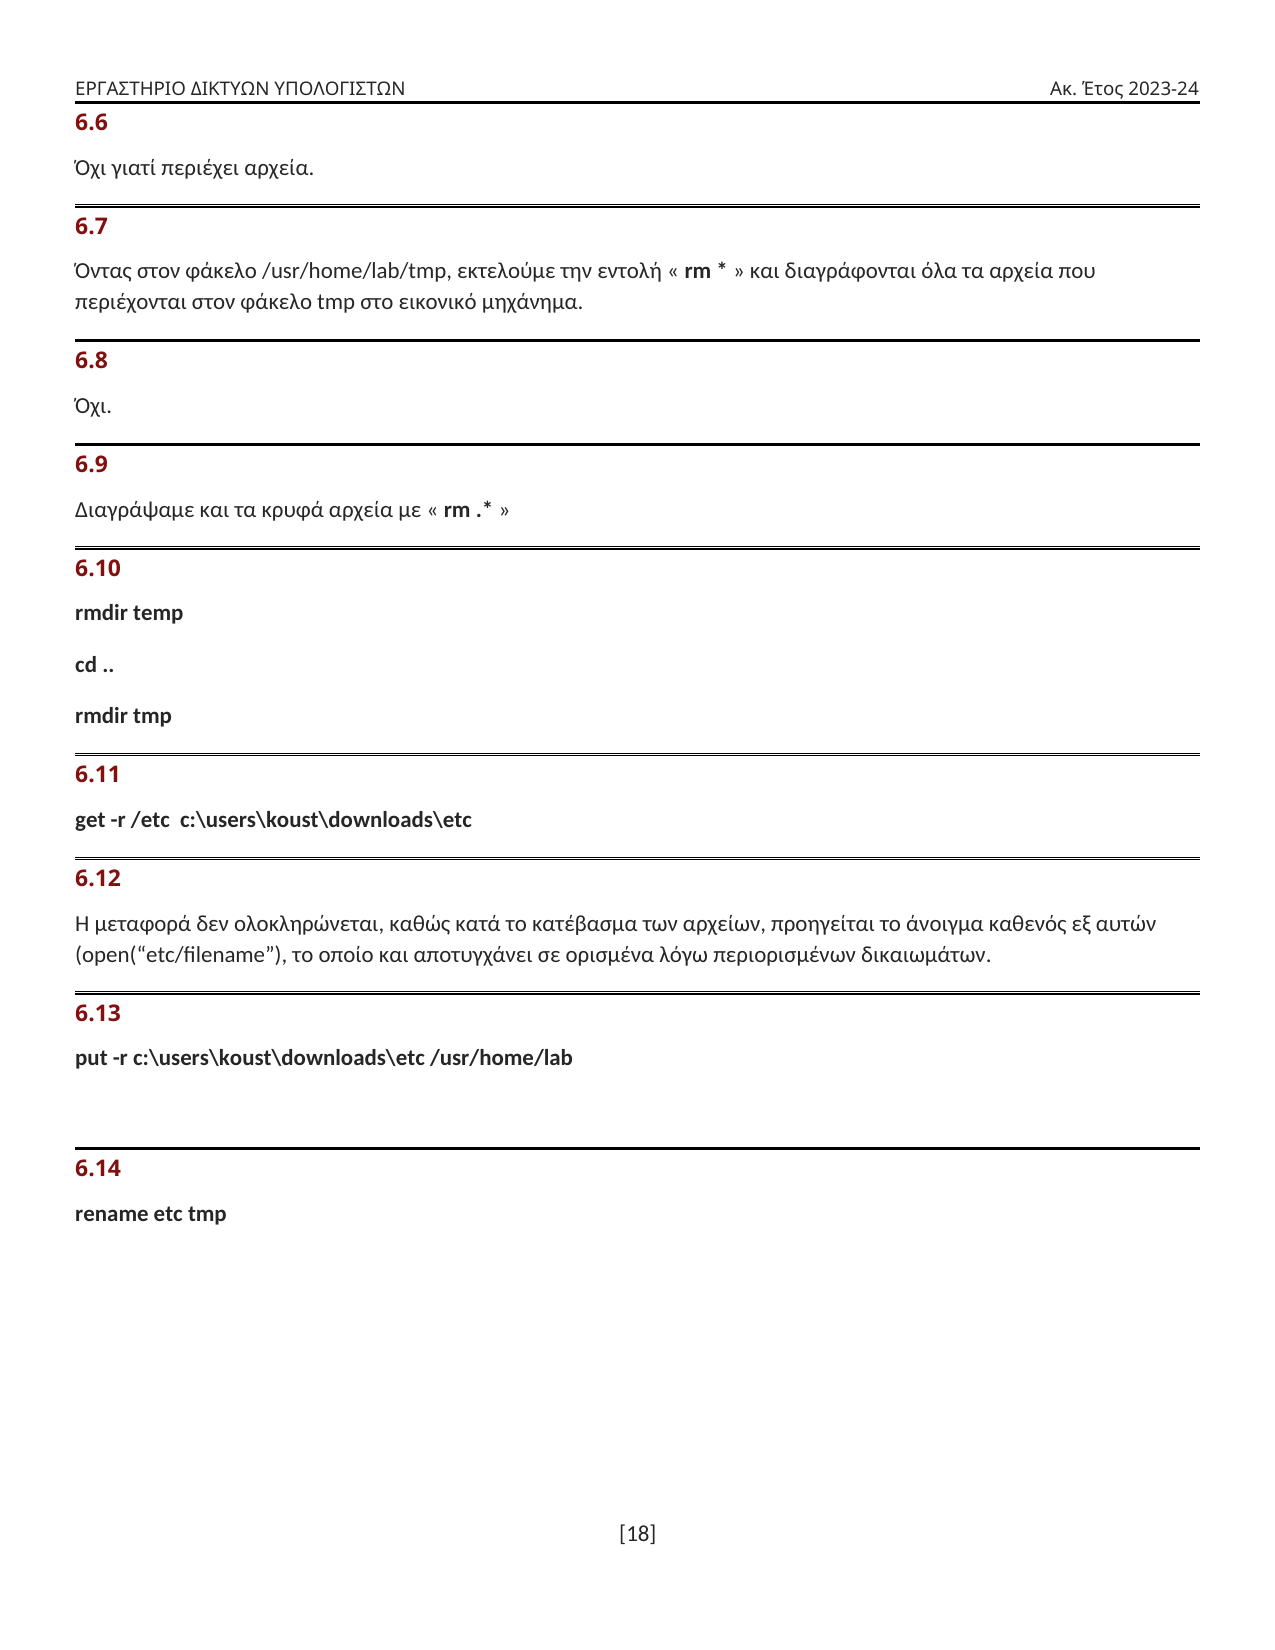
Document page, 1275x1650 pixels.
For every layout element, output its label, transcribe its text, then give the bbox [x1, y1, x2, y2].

subtitle 6.9 [75, 446, 1200, 479]
text rename etc tmp [75, 1199, 1200, 1227]
text Όχι γιατί περιέχει αρχεία. [75, 153, 1200, 181]
text rmdir tmp [75, 702, 1200, 729]
text get -r /etc c:\users\koust\downloads\etc [75, 805, 1200, 833]
subtitle 6.14 [75, 1150, 1200, 1183]
subtitle 6.6 [75, 104, 1200, 137]
subtitle 6.8 [75, 342, 1200, 375]
text Διαγράψαμε και τα κρυφά αρχεία με « rm .* » [75, 495, 1200, 523]
subtitle 6.11 [75, 756, 1200, 790]
text Η μεταφορά δεν ολοκληρώνεται, καθώς κατά το κατέβασμα των αρχείων, προηγείται το άνοιγμα καθενός εξ αυτών (open(“etc/filename”), το οποίο και αποτυγχάνει σε ορισμένα λόγω περιορισμένων δικαιωμάτων. [75, 909, 1200, 968]
subtitle 6.12 [75, 860, 1200, 893]
text put -r c:\users\koust\downloads\etc /usr/home/lab [75, 1043, 1200, 1072]
subtitle 6.7 [75, 208, 1200, 241]
text Όντας στον φάκελο /usr/home/lab/tmp, εκτελούμε την εντολή « rm * » και διαγράφονται όλα τα αρχεία που περιέχονται στον φάκελο tmp στο εικονικό μηχάνημα. [75, 256, 1200, 315]
subtitle 6.10 [75, 550, 1200, 583]
text rmdir temp [75, 598, 1200, 626]
text cd .. [75, 650, 1200, 678]
text Όχι. [75, 391, 1200, 419]
subtitle 6.13 [75, 995, 1200, 1028]
